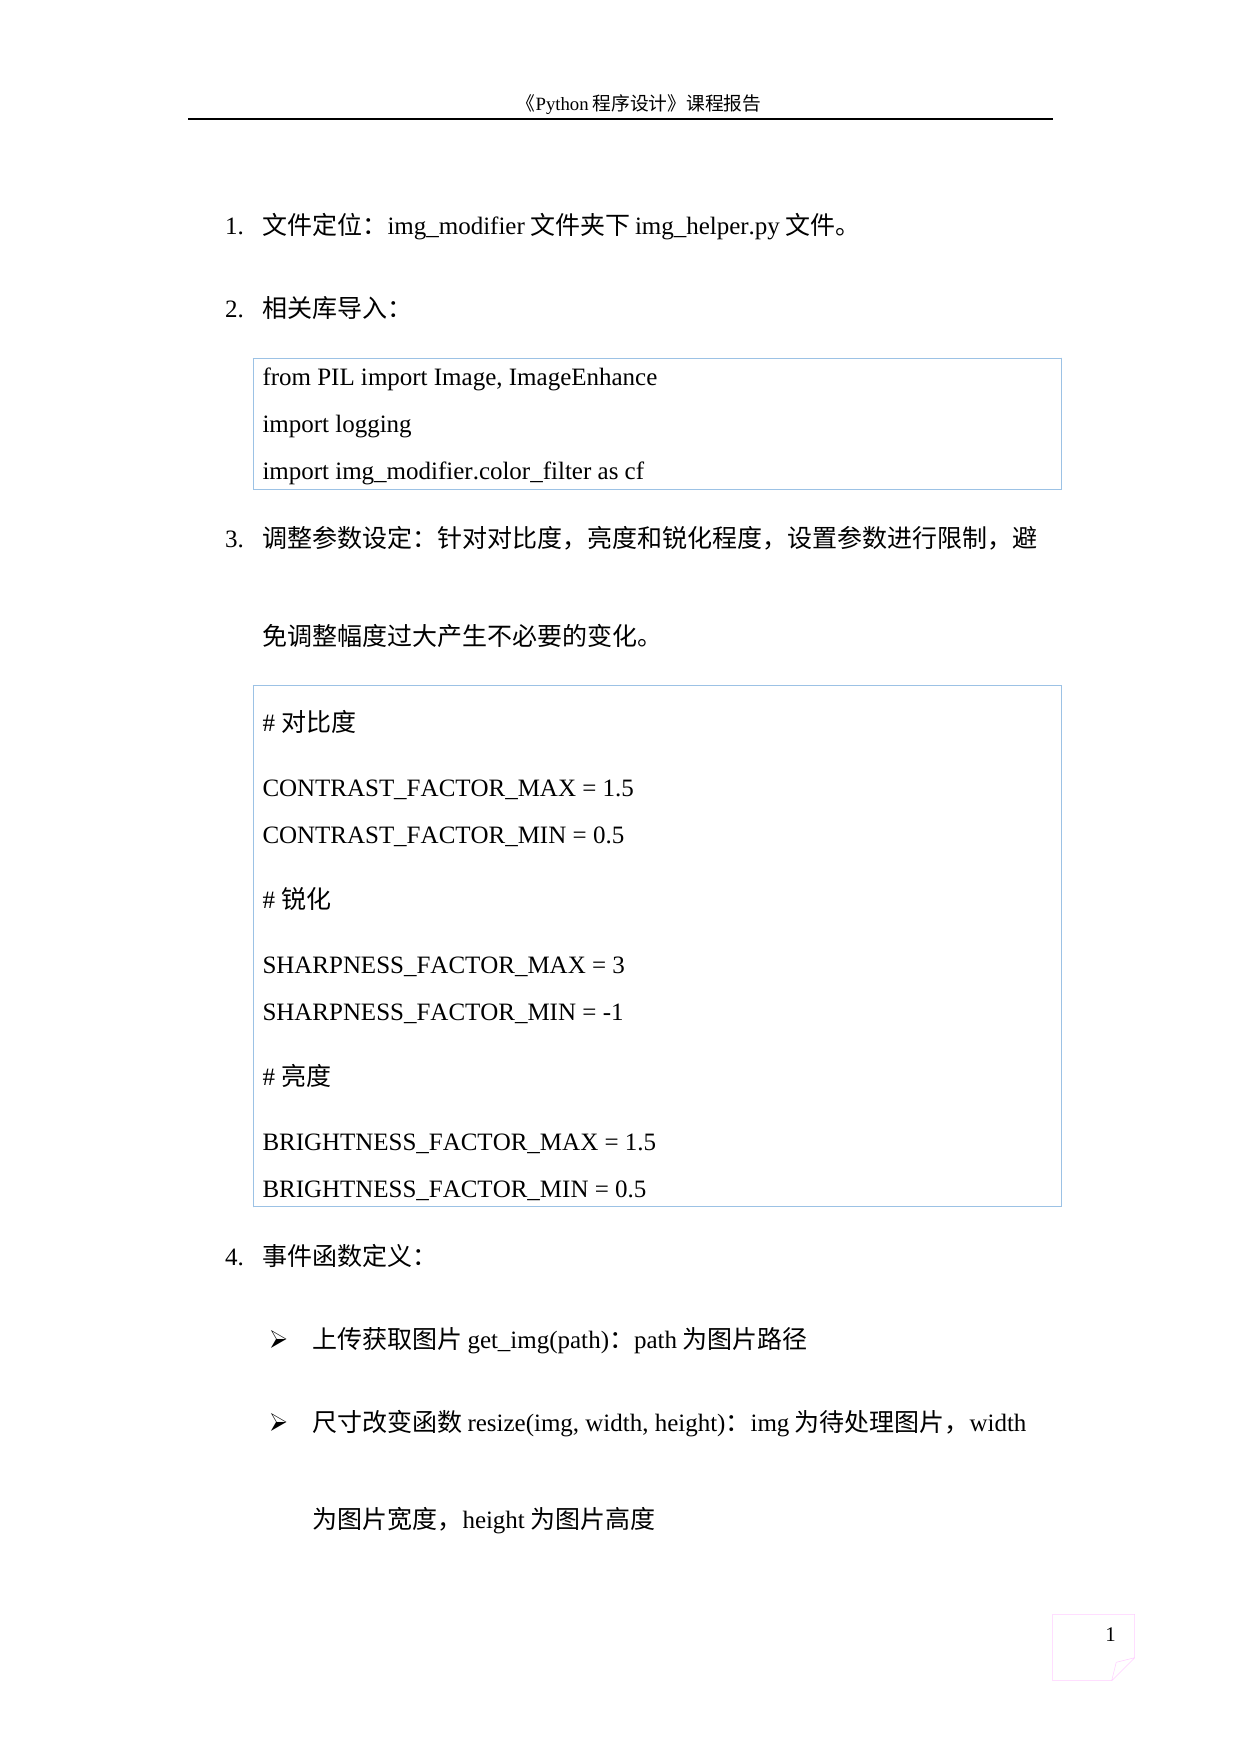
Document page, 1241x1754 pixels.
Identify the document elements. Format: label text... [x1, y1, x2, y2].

list # 锐化 [254, 862, 1061, 930]
list # 对比度 [254, 686, 1061, 753]
list import logging [254, 404, 1061, 440]
list from PIL import Image, ImageEnhance [254, 359, 1061, 393]
list SHARPNESS_FACTOR_MAX = 3 [254, 945, 1061, 981]
list BRIGHTNESS_FACTOR_MAX = 1.5 [254, 1122, 1061, 1157]
list CONTRAST_FACTOR_MAX = 1.5 [254, 768, 1061, 804]
list 文件定位：img_modifier文件夹下img_helper.py文件。 [225, 191, 1053, 256]
list import img_modifier.color_filter as cf [254, 451, 1061, 489]
list 上传获取图片get_img(path)：path为图片路径 [268, 1305, 1053, 1370]
list 事件函数定义： [225, 1222, 1053, 1287]
list SHARPNESS_FACTOR_MIN = -1 [254, 992, 1061, 1027]
list 调整参数设定：针对对比度，亮度和锐化程度，设置参数进行限制，避免调整幅度过大产生不必要的变化。 [225, 504, 1053, 667]
list CONTRAST_FACTOR_MIN = 0.5 [254, 815, 1061, 851]
list BRIGHTNESS_FACTOR_MIN = 0.5 [254, 1169, 1061, 1206]
list # 亮度 [254, 1039, 1061, 1107]
list 尺寸改变函数resize(img, width, height)：img为待处理图片，width为图片宽度，height为图片高度 [268, 1388, 1053, 1551]
list 相关库导入： [225, 274, 1053, 339]
